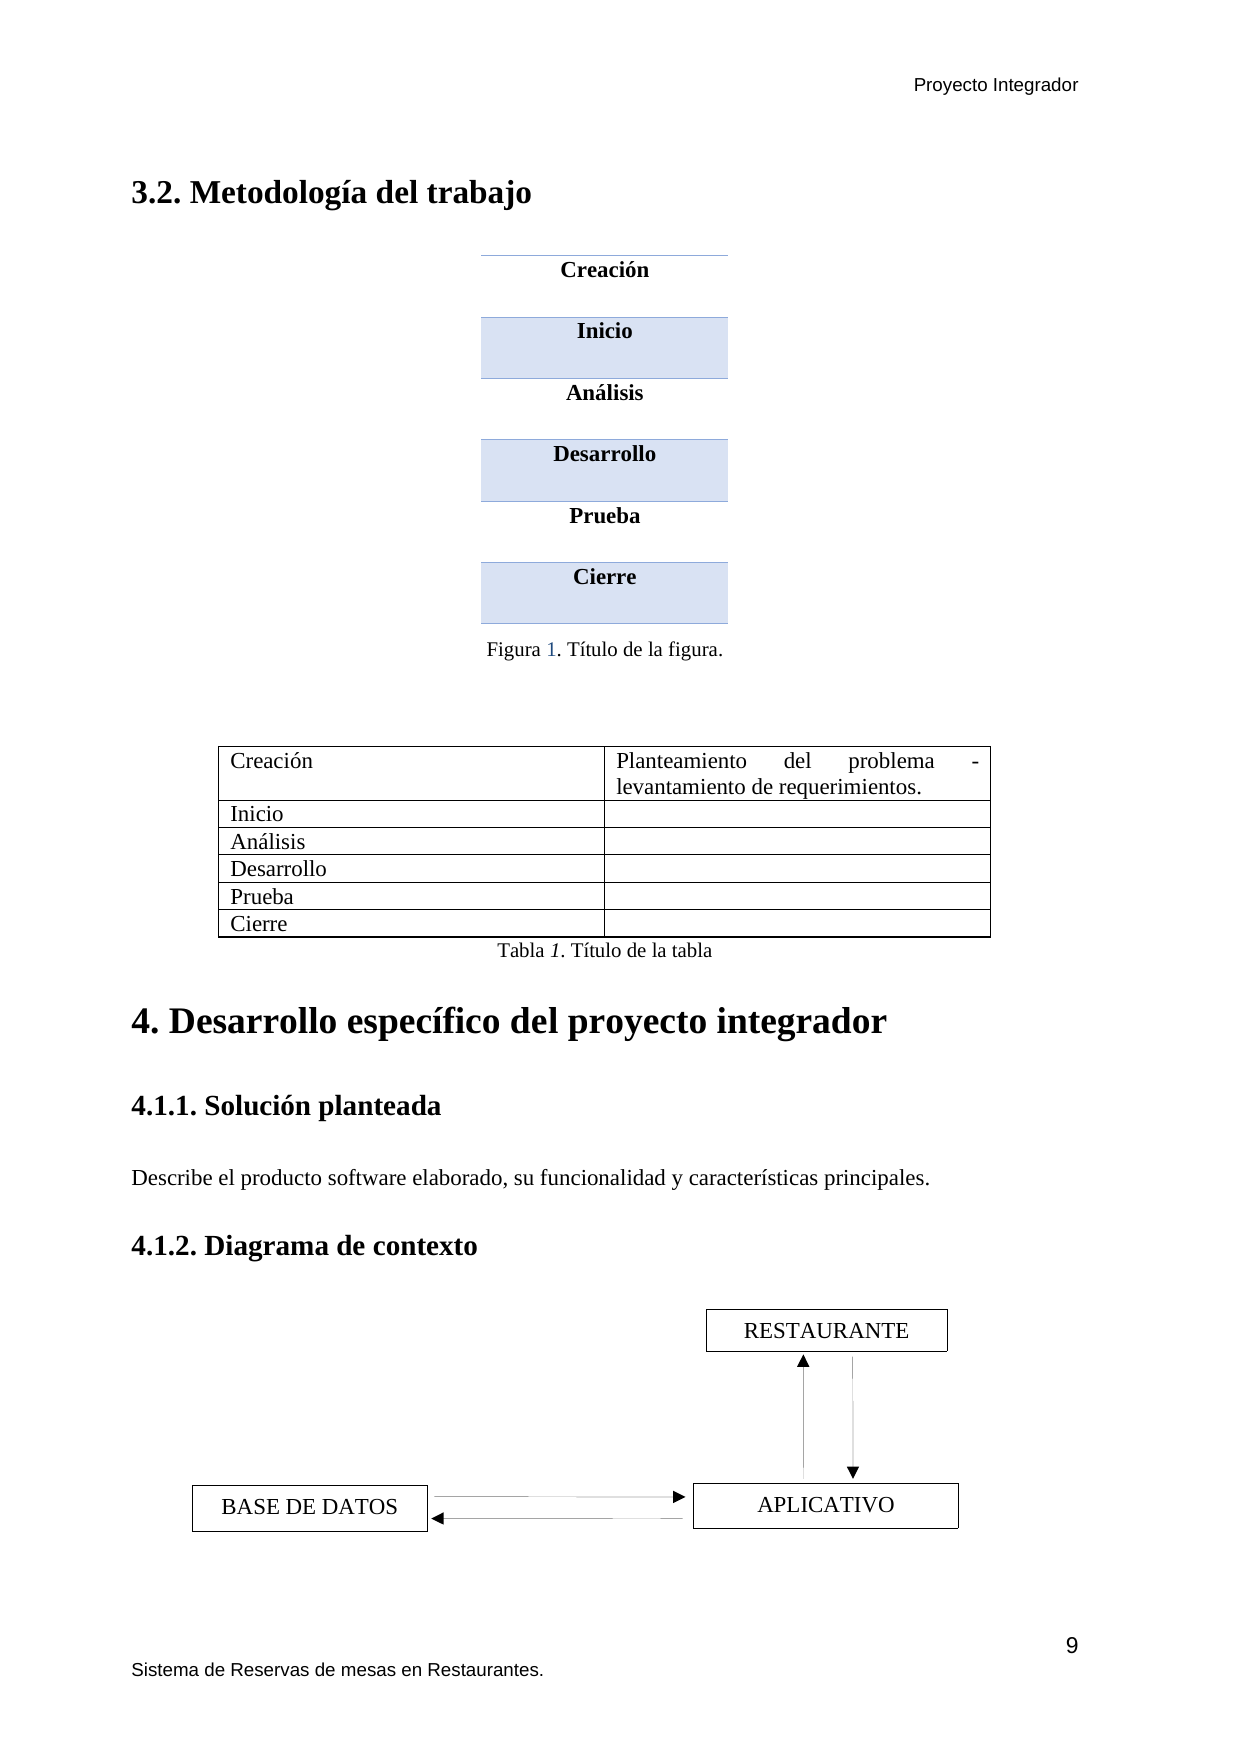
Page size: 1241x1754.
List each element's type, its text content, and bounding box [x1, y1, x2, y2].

subtitle 4.1.2. Diagrama de contexto [131, 1228, 1078, 1262]
text Tabla 1. Título de la tabla [131, 937, 1078, 962]
table_cell Prueba [219, 883, 604, 909]
table_cell Desarrollo [219, 855, 604, 882]
table_cell Prueba [481, 502, 728, 562]
table_cell Desarrollo [481, 440, 728, 501]
table_cell [605, 910, 990, 936]
table_header Planteamiento del problema - levantamiento de requerimientos. [605, 747, 990, 799]
table_cell [605, 855, 990, 882]
table_cell Inicio [481, 318, 728, 378]
table_cell [605, 801, 990, 827]
table_header Creación [481, 256, 728, 317]
text Describe el producto software elaborado, su funcionalidad y características principales. [131, 1163, 1078, 1190]
subtitle 3.2. Metodología del trabajo [131, 173, 1078, 211]
table_cell Inicio [219, 801, 604, 827]
text Figura 1. Título de la figura. [131, 637, 1078, 661]
table_cell [605, 828, 990, 854]
subtitle 4. Desarrollo específico del proyecto integrador [131, 998, 1078, 1042]
table_cell Cierre [481, 563, 728, 623]
table_cell Cierre [219, 910, 604, 936]
table_cell [605, 883, 990, 909]
table_cell Análisis [219, 828, 604, 854]
subtitle 4.1.1. Solución planteada [131, 1088, 1078, 1122]
table_header Creación [219, 747, 604, 799]
table_cell Análisis [481, 379, 728, 439]
